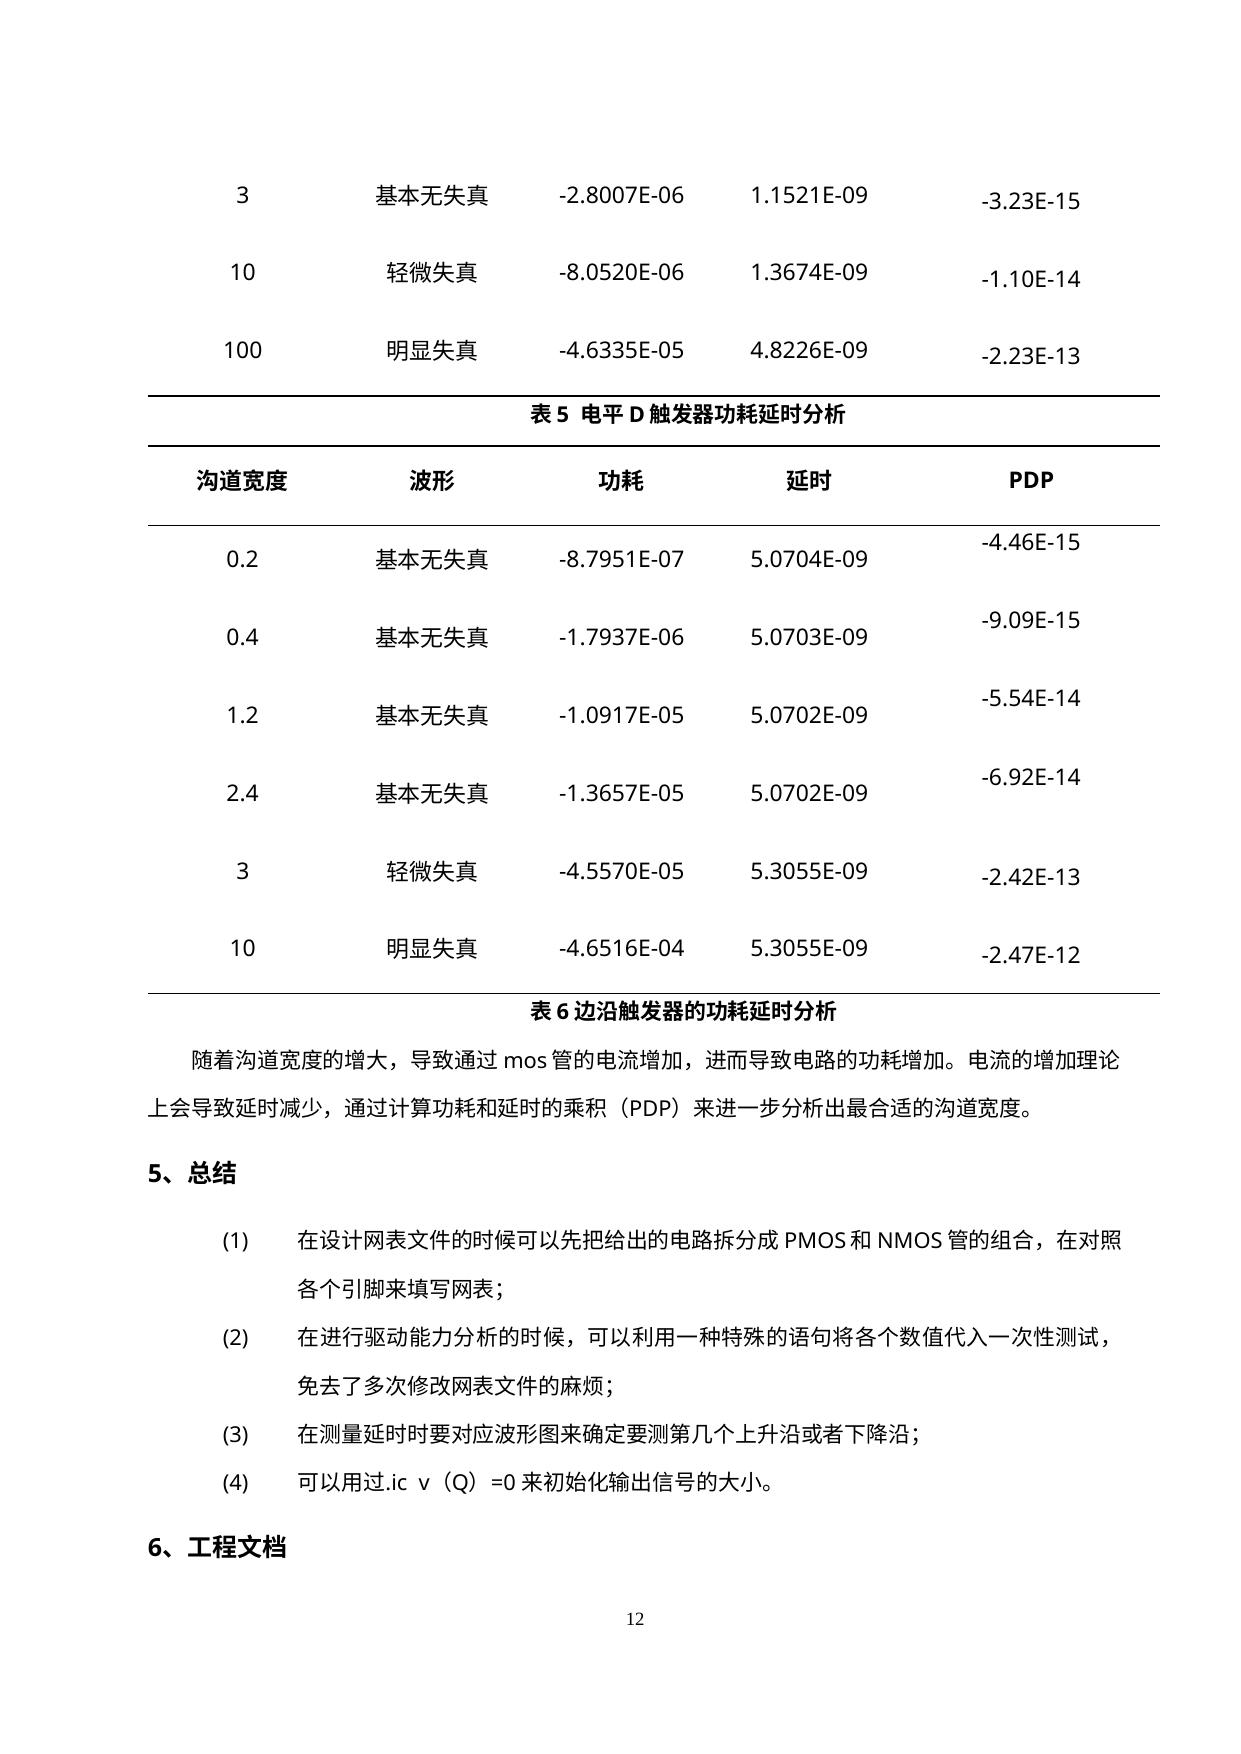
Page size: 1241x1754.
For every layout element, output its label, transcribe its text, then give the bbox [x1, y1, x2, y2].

table_header PDP [902, 447, 1160, 524]
table_cell -3.23E-15 [902, 162, 1160, 239]
table_cell 1.2 [148, 682, 337, 760]
table_cell -4.5570E-05 [527, 838, 716, 916]
list 在进行驱动能力分析的时候，可以利用一种特殊的语句将各个数值代入一次性测试，免去了多次修改网表文件的麻烦； [223, 1320, 1122, 1401]
table_cell -2.23E-13 [902, 317, 1160, 394]
table_header 沟道宽度 [148, 447, 337, 524]
table_cell -8.7951E-07 [527, 526, 716, 604]
text 表5 电平D触发器功耗延时分析 [223, 397, 1122, 429]
table_cell 5.0702E-09 [716, 760, 902, 838]
table_header 延时 [716, 447, 902, 524]
table_cell -4.46E-15 [902, 526, 1160, 604]
list 可以用过.ic v（Q）=0 来初始化输出信号的大小。 [223, 1465, 1122, 1498]
table_cell 基本无失真 [337, 682, 527, 760]
table_cell -1.7937E-06 [527, 604, 716, 682]
table_cell 轻微失真 [337, 838, 527, 916]
table_cell 基本无失真 [337, 760, 527, 838]
table_cell -4.6335E-05 [527, 317, 716, 394]
table_cell -2.8007E-06 [527, 162, 716, 239]
text 表6 边沿触发器的功耗延时分析 [223, 994, 1122, 1027]
table_cell 明显失真 [337, 916, 527, 993]
list 在设计网表文件的时候可以先把给出的电路拆分成PMOS和NMOS管的组合，在对照各个引脚来填写网表； [223, 1223, 1122, 1304]
table_cell 10 [148, 240, 337, 317]
text 5、总结 [148, 1139, 1122, 1204]
table_cell 100 [148, 317, 337, 394]
table_cell -6.92E-14 [902, 760, 1160, 838]
table_cell -1.3657E-05 [527, 760, 716, 838]
table_cell 明显失真 [337, 317, 527, 394]
table_cell 轻微失真 [337, 240, 527, 317]
list 在测量延时时要对应波形图来确定要测第几个上升沿或者下降沿； [223, 1417, 1122, 1449]
table_cell 0.4 [148, 604, 337, 682]
table_cell 2.4 [148, 760, 337, 838]
table_cell 基本无失真 [337, 162, 527, 239]
table_cell -1.10E-14 [902, 240, 1160, 317]
text 随着沟道宽度的增大，导致通过mos管的电流增加，进而导致电路的功耗增加。电流的增加理论上会导致延时减少，通过计算功耗和延时的乘积（PDP）来进一步分析出最合适的沟道宽度。 [148, 1042, 1122, 1124]
table_cell 0.2 [148, 526, 337, 604]
table_cell 基本无失真 [337, 526, 527, 604]
table_cell 5.0702E-09 [716, 682, 902, 760]
table_cell -8.0520E-06 [527, 240, 716, 317]
table_cell 1.1521E-09 [716, 162, 902, 239]
table_cell -9.09E-15 [902, 604, 1160, 682]
table_cell -2.47E-12 [902, 916, 1160, 993]
table_cell 5.0704E-09 [716, 526, 902, 604]
table_cell 5.0703E-09 [716, 604, 902, 682]
text 6、工程文档 [148, 1513, 1122, 1578]
table_cell 基本无失真 [337, 604, 527, 682]
table_cell -1.0917E-05 [527, 682, 716, 760]
table_cell 3 [148, 838, 337, 916]
table_cell 3 [148, 162, 337, 239]
table_cell 1.3674E-09 [716, 240, 902, 317]
table_cell -5.54E-14 [902, 682, 1160, 760]
table_cell 5.3055E-09 [716, 916, 902, 993]
table_cell 10 [148, 916, 337, 993]
table_header 功耗 [527, 447, 716, 524]
table_header 波形 [337, 447, 527, 524]
table_cell -2.42E-13 [902, 838, 1160, 916]
table_cell 4.8226E-09 [716, 317, 902, 394]
table_cell -4.6516E-04 [527, 916, 716, 993]
table_cell 5.3055E-09 [716, 838, 902, 916]
